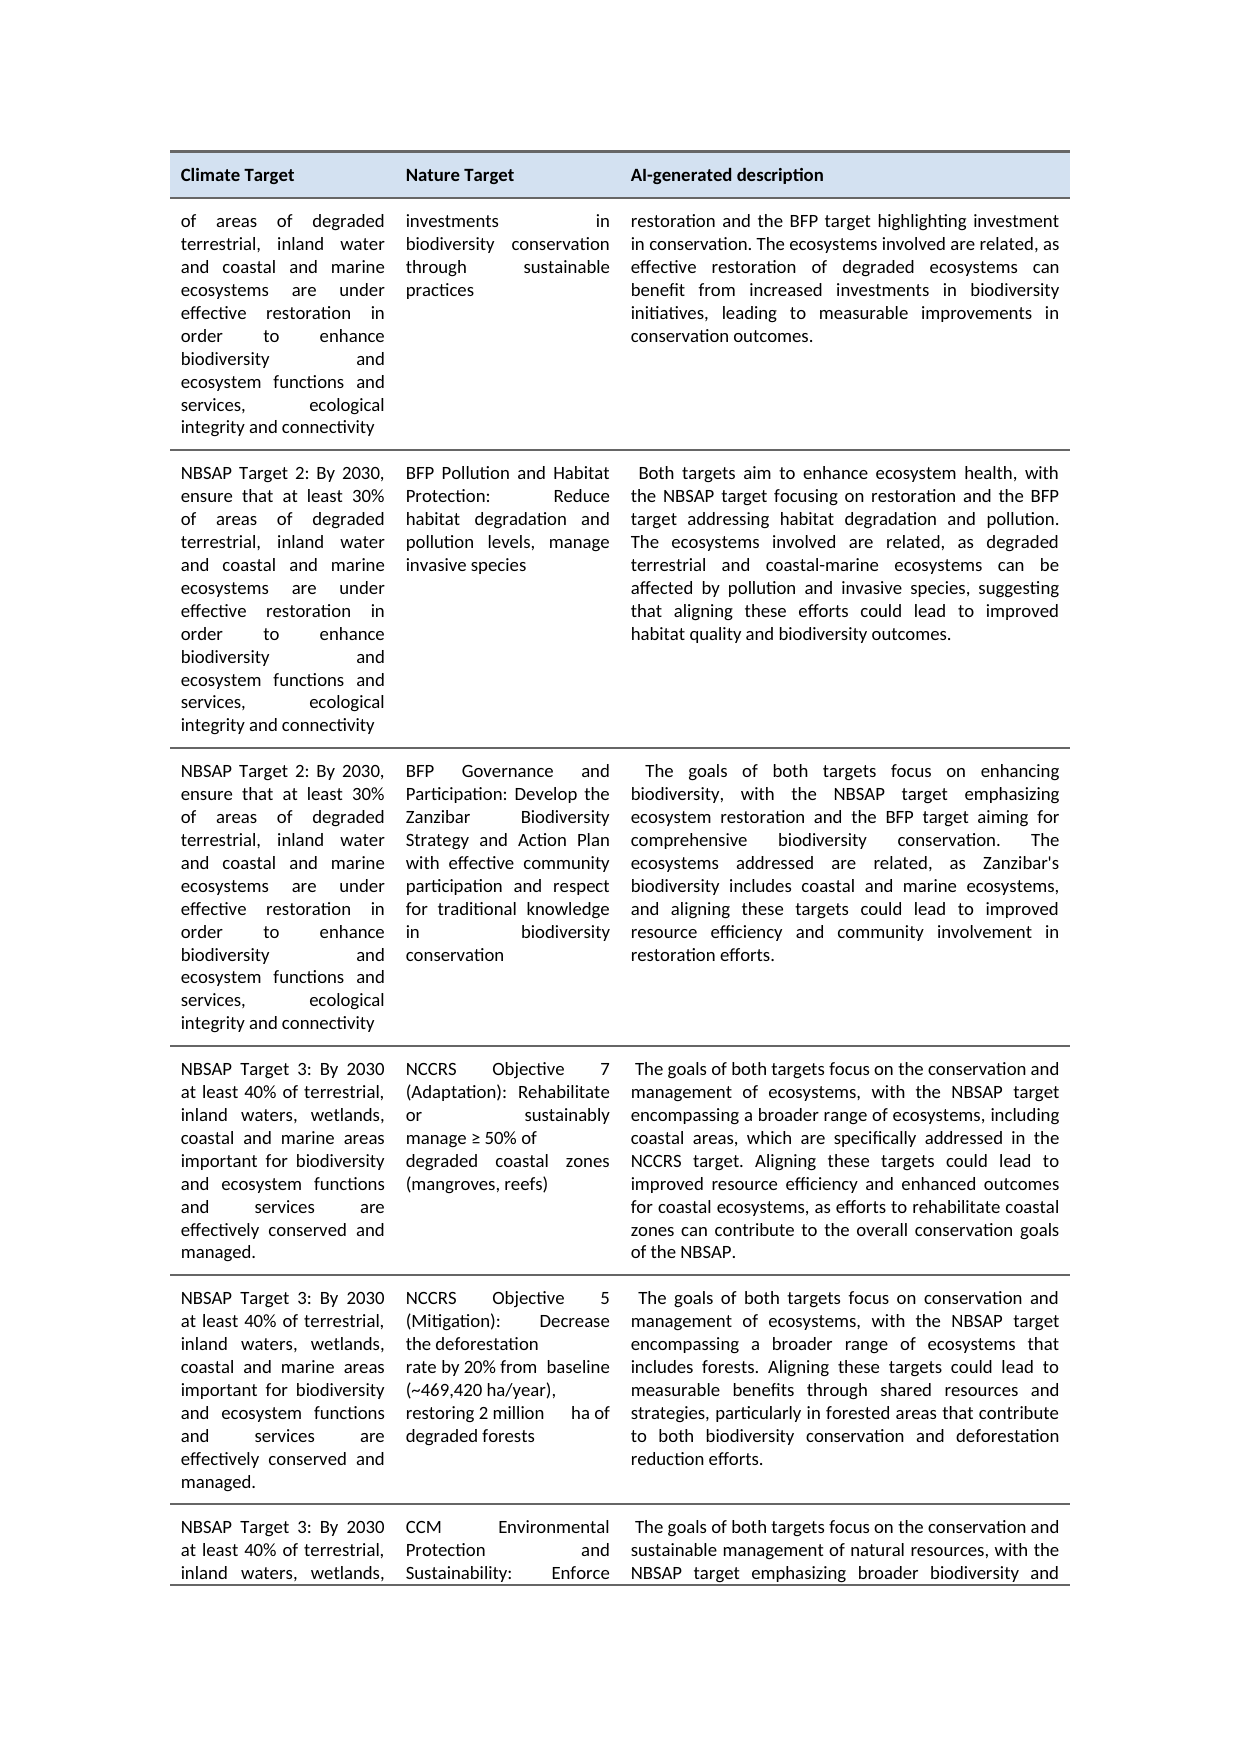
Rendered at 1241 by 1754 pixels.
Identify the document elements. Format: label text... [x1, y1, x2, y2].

table_cell NCCRS Objective 5 (Mitigation): Decrease the deforestation rate by 20% from baseline (~469,420 ha/year), restoring 2 million ha of degraded forests [395, 1276, 620, 1503]
table_cell The goals of both targets focus on enhancing biodiversity, with the NBSAP target emphasizing ecosystem restoration and the BFP target aiming for comprehensive biodiversity conservation. The ecosystems addressed are related, as Zanzibar's biodiversity includes coastal and marine ecosystems, and aligning these targets could lead to improved resource efficiency and community involvement in restoration efforts. [620, 749, 1070, 1045]
table_cell BFP Governance and Participation: Develop the Zanzibar Biodiversity Strategy and Action Plan with effective community participation and respect for traditional knowledge in biodiversity conservation [395, 749, 620, 1045]
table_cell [170, 199, 395, 449]
table_cell The goals of both targets focus on the conservation and management of ecosystems, with the NBSAP target encompassing a broader range of ecosystems, including coastal areas, which are specifically addressed in the NCCRS target. Aligning these targets could lead to improved resource efficiency and enhanced outcomes for coastal ecosystems, as efforts to rehabilitate coastal zones can contribute to the overall conservation goals of the NBSAP. [620, 1047, 1070, 1274]
table_header AI-generated description [620, 153, 1070, 197]
table_cell NCCRS Objective 7 (Adaptation): Rehabilitate or sustainably manage ≥ 50% of degraded coastal zones (mangroves, reefs) [395, 1047, 620, 1274]
table_cell BFP Pollution and Habitat Protection: Reduce habitat degradation and pollution levels, manage invasive species [395, 451, 620, 747]
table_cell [395, 199, 620, 449]
table_header Nature Target [395, 153, 620, 197]
table_cell Both targets aim to enhance ecosystem health, with the NBSAP target focusing on restoration and the BFP target addressing habitat degradation and pollution. The ecosystems involved are related, as degraded terrestrial and coastal-marine ecosystems can be affected by pollution and invasive species, suggesting that aligning these efforts could lead to improved habitat quality and biodiversity outcomes. [620, 451, 1070, 747]
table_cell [170, 1505, 395, 1584]
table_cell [620, 199, 1070, 449]
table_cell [620, 1505, 1070, 1584]
table_header Climate Target [170, 153, 395, 197]
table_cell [395, 1505, 620, 1584]
table_cell The goals of both targets focus on conservation and management of ecosystems, with the NBSAP target encompassing a broader range of ecosystems that includes forests. Aligning these targets could lead to measurable benefits through shared resources and strategies, particularly in forested areas that contribute to both biodiversity conservation and deforestation reduction efforts. [620, 1276, 1070, 1503]
